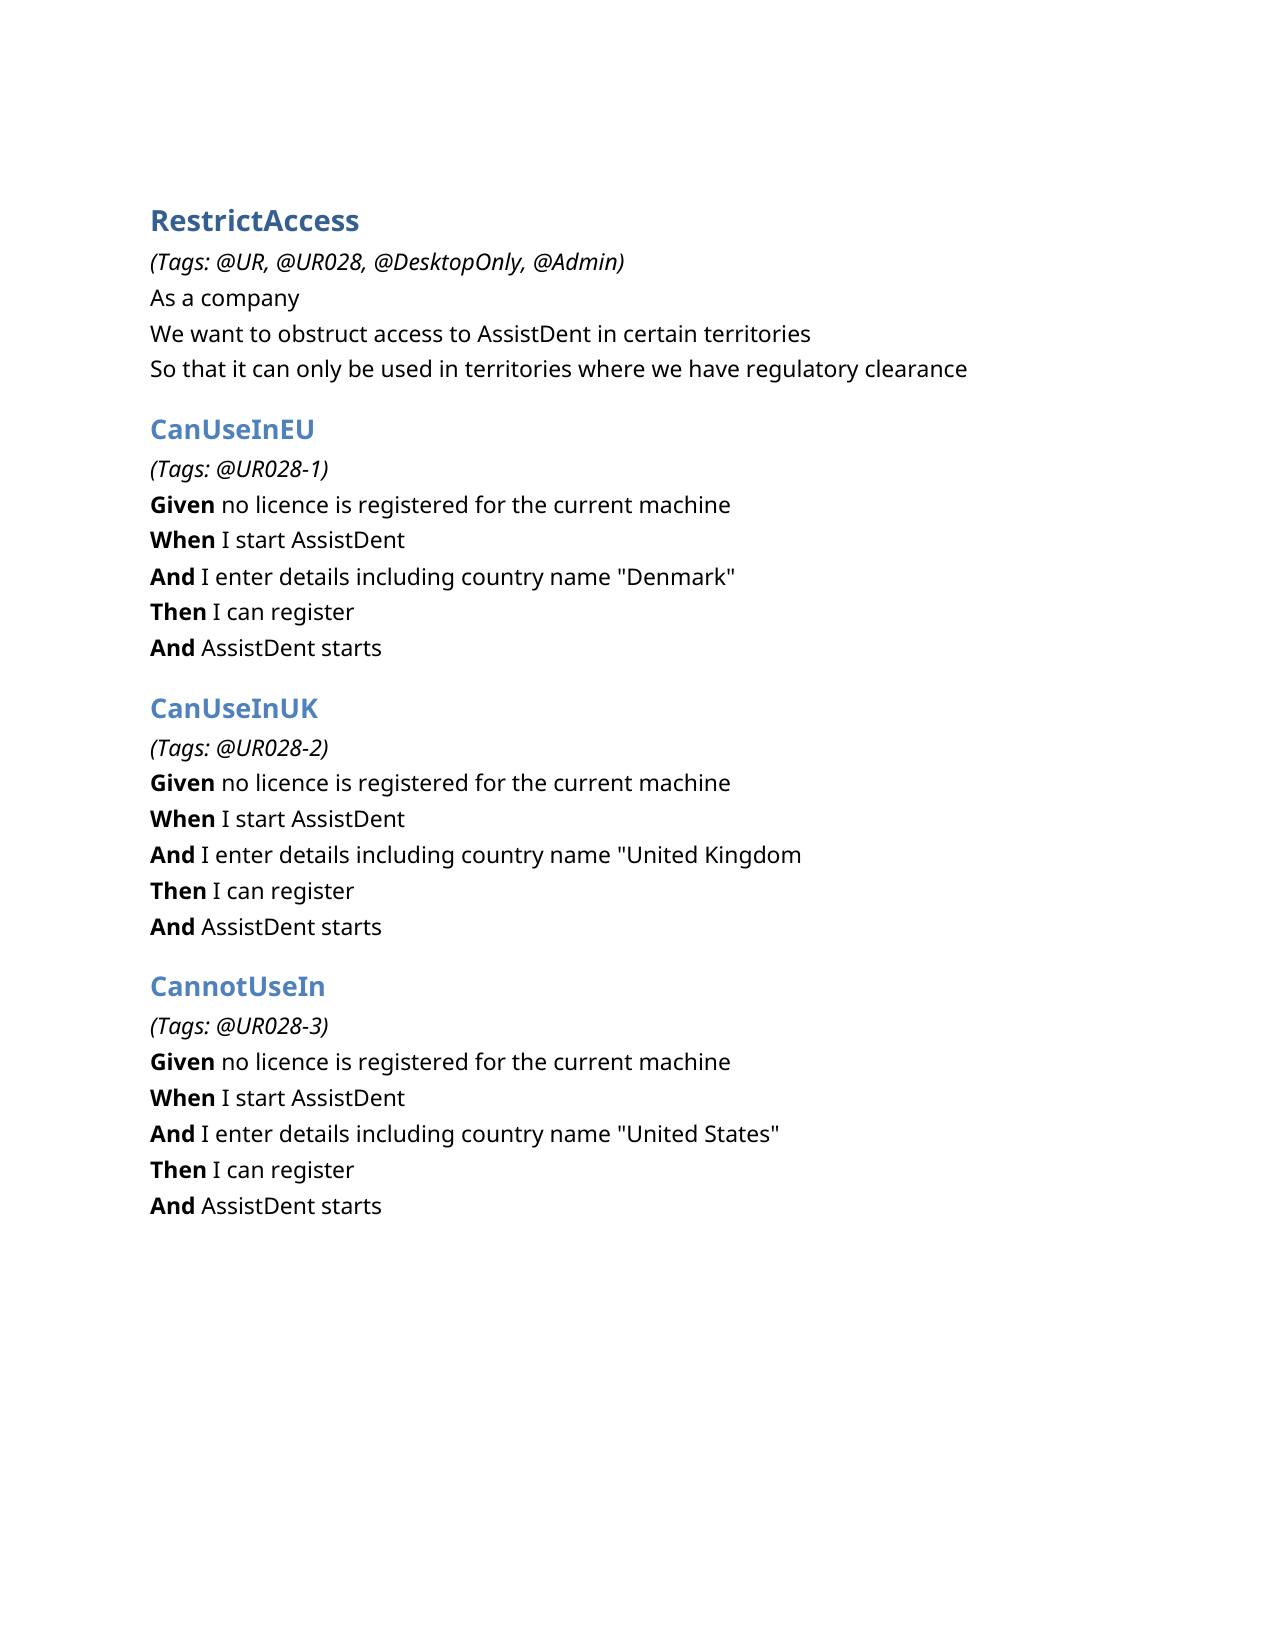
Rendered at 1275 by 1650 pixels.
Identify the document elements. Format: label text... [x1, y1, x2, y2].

text And AssistDent starts [150, 632, 1125, 663]
subtitle CanUseInUK [150, 689, 1125, 726]
text Then I can register [150, 1154, 1125, 1185]
text So that it can only be used in territories where we have regulatory clearance [150, 353, 1125, 385]
text As a company [150, 282, 1125, 313]
text And AssistDent starts [150, 1190, 1125, 1221]
text Then I can register [150, 596, 1125, 628]
text (Tags: @UR, @UR028, @DesktopOnly, @Admin) [150, 246, 1125, 277]
text Then I can register [150, 875, 1125, 906]
text And AssistDent starts [150, 911, 1125, 942]
text (Tags: @UR028-3) [150, 1010, 1125, 1042]
text Given no licence is registered for the current machine [150, 488, 1125, 520]
text When I start AssistDent [150, 1082, 1125, 1113]
subtitle CanUseInEU [150, 410, 1125, 447]
text (Tags: @UR028-1) [150, 453, 1125, 484]
text And I enter details including country name "United States" [150, 1118, 1125, 1149]
text Given no licence is registered for the current machine [150, 767, 1125, 799]
text We want to obstruct access to AssistDent in certain territories [150, 317, 1125, 349]
text When I start AssistDent [150, 524, 1125, 556]
text When I start AssistDent [150, 803, 1125, 834]
subtitle RestrictAccess [150, 200, 1125, 240]
text (Tags: @UR028-2) [150, 731, 1125, 763]
text And I enter details including country name "Denmark" [150, 560, 1125, 592]
text Given no licence is registered for the current machine [150, 1046, 1125, 1077]
subtitle CannotUseIn [150, 968, 1125, 1005]
text And I enter details including country name "United Kingdom [150, 839, 1125, 871]
